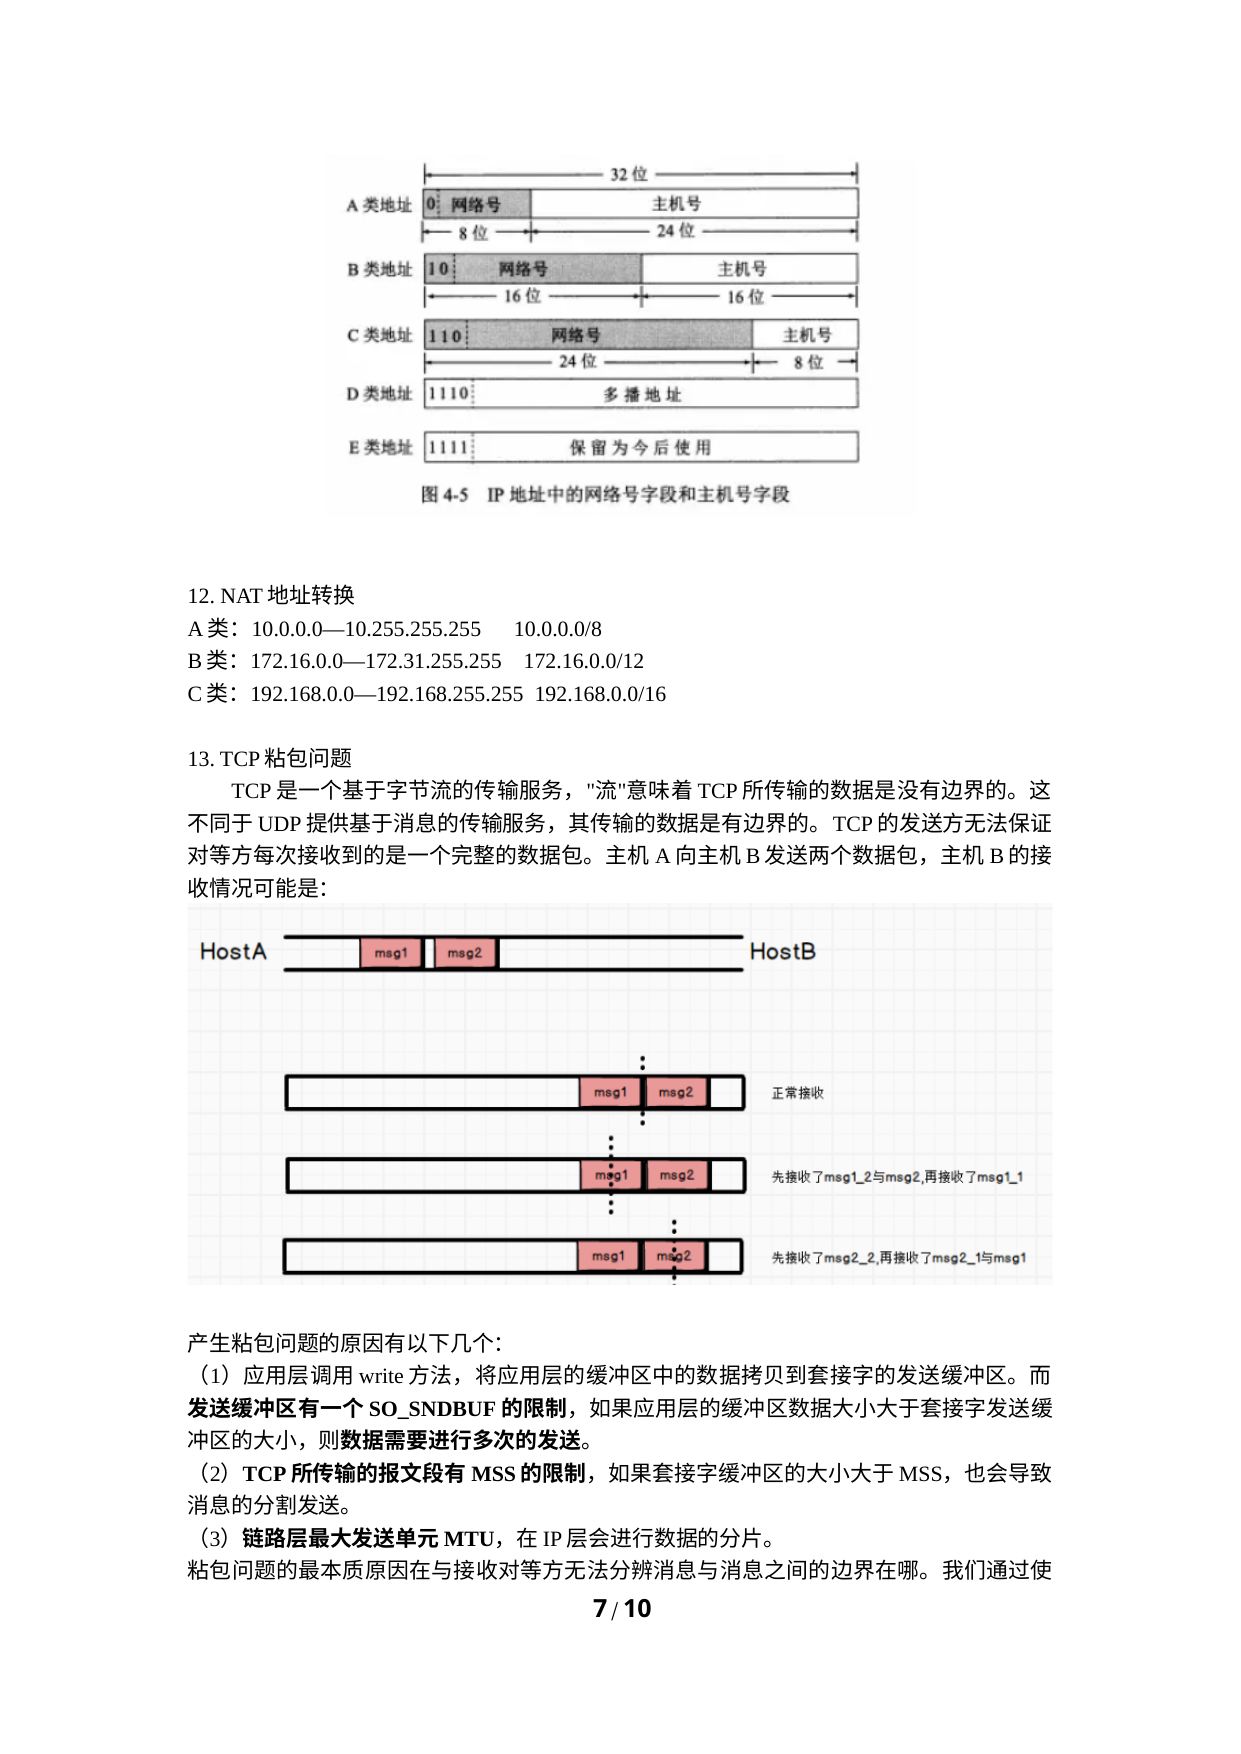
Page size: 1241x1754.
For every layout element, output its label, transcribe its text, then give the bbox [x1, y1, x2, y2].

text C类：192.168.0.0—192.168.255.255 192.168.0.0/16 [187, 676, 1053, 708]
text （3）链路层最大发送单元MTU，在IP层会进行数据的分片。 [187, 1521, 1053, 1553]
text （1）应用层调用write方法，将应用层的缓冲区中的数据拷贝到套接字的发送缓冲区。而发送缓冲区有一个SO_SNDBUF的限制，如果应用层的缓冲区数据大小大于套接字发送缓冲区的大小，则数据需要进行多次的发送。 [187, 1358, 1053, 1456]
text A类：10.0.0.0—10.255.255.255 10.0.0.0/8 [187, 611, 1053, 643]
text 13. TCP粘包问题 [187, 741, 1053, 773]
text （2）TCP所传输的报文段有MSS的限制，如果套接字缓冲区的大小大于MSS，也会导致消息的分割发送。 [187, 1456, 1053, 1521]
text B类：172.16.0.0—172.31.255.255 172.16.0.0/12 [187, 643, 1053, 676]
picture [323, 155, 917, 517]
picture [187, 903, 1053, 1285]
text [187, 1553, 1053, 1586]
text 12. NAT地址转换 [187, 578, 1053, 611]
text 产生粘包问题的原因有以下几个： [187, 1326, 1053, 1358]
text TCP是一个基于字节流的传输服务，"流"意味着TCP所传输的数据是没有边界的。这不同于UDP提供基于消息的传输服务，其传输的数据是有边界的。TCP的发送方无法保证对等方每次接收到的是一个完整的数据包。主机A向主机B发送两个数据包，主机B的接收情况可能是： [187, 773, 1053, 903]
